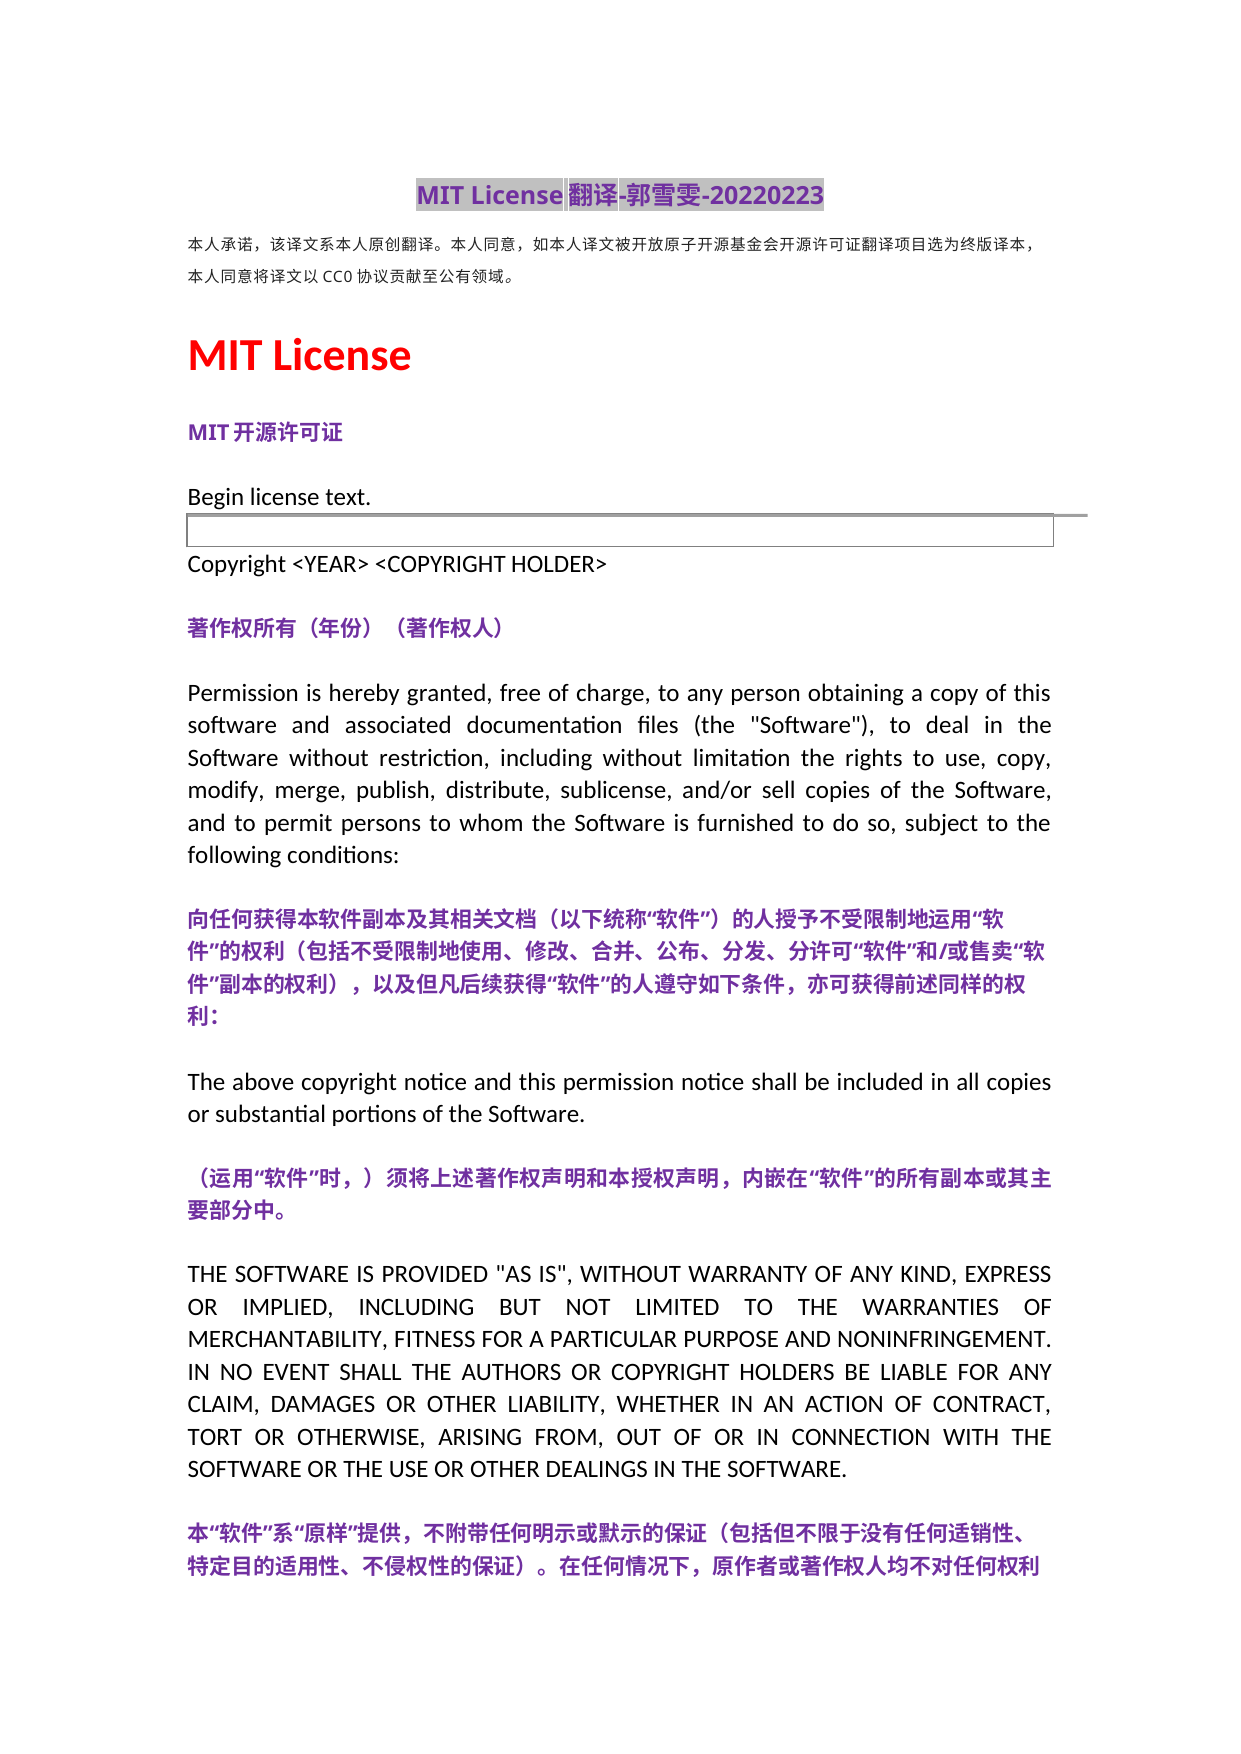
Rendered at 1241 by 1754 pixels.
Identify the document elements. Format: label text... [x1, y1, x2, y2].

subtitle MIT License [187, 321, 1053, 386]
text 向任何获得本软件副本及其相关文档（以下统称“软件”）的人授予不受限制地运用“软件”的权利（包括不受限制地使用、修改、合并、公布、分发、分许可“软件”和/或售卖“软件”副本的权利），以及但凡后续获得“软件”的人遵守如下条件，亦可获得前述同样的权利： [187, 902, 1053, 1032]
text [187, 1516, 1053, 1581]
text 著作权所有（年份）（著作权人） [187, 611, 1053, 644]
text The above copyright notice and this permission notice shall be included in all copies or substantial portions of the Software. [187, 1065, 1053, 1130]
text MIT开源许可证 [187, 415, 1053, 448]
text （运用“软件”时，）须将上述著作权声明和本授权声明，内嵌在“软件”的所有副本或其主要部分中。 [187, 1161, 1053, 1226]
text 本人承诺，该译文系本人原创翻译。本人同意，如本人译文被开放原子开源基金会开源许可证翻译项目选为终版译本，本人同意将译文以CC0协议贡献至公有领域。 [187, 227, 1053, 292]
text MIT License翻译-郭雪雯-20220223 [187, 162, 1053, 227]
text Permission is hereby granted, free of charge, to any person obtaining a copy of this software and associated documentation files (the "Software"), to deal in the Software without restriction, including without limitation the rights to use, copy, modify, merge, publish, distribute, sublicense, and/or sell copies of the Software, and to permit persons to whom the Software is furnished to do so, subject to the following conditions: [187, 676, 1053, 871]
text Copyright <YEAR> <COPYRIGHT HOLDER> [187, 547, 1053, 580]
text THE SOFTWARE IS PROVIDED "AS IS", WITHOUT WARRANTY OF ANY KIND, EXPRESS OR IMPLIED, INCLUDING BUT NOT LIMITED TO THE WARRANTIES OF MERCHANTABILITY, FITNESS FOR A PARTICULAR PURPOSE AND NONINFRINGEMENT. IN NO EVENT SHALL THE AUTHORS OR COPYRIGHT HOLDERS BE LIABLE FOR ANY CLAIM, DAMAGES OR OTHER LIABILITY, WHETHER IN AN ACTION OF CONTRACT, TORT OR OTHERWISE, ARISING FROM, OUT OF OR IN CONNECTION WITH THE SOFTWARE OR THE USE OR OTHER DEALINGS IN THE SOFTWARE. [187, 1257, 1053, 1485]
text Begin license text. [187, 480, 1053, 513]
